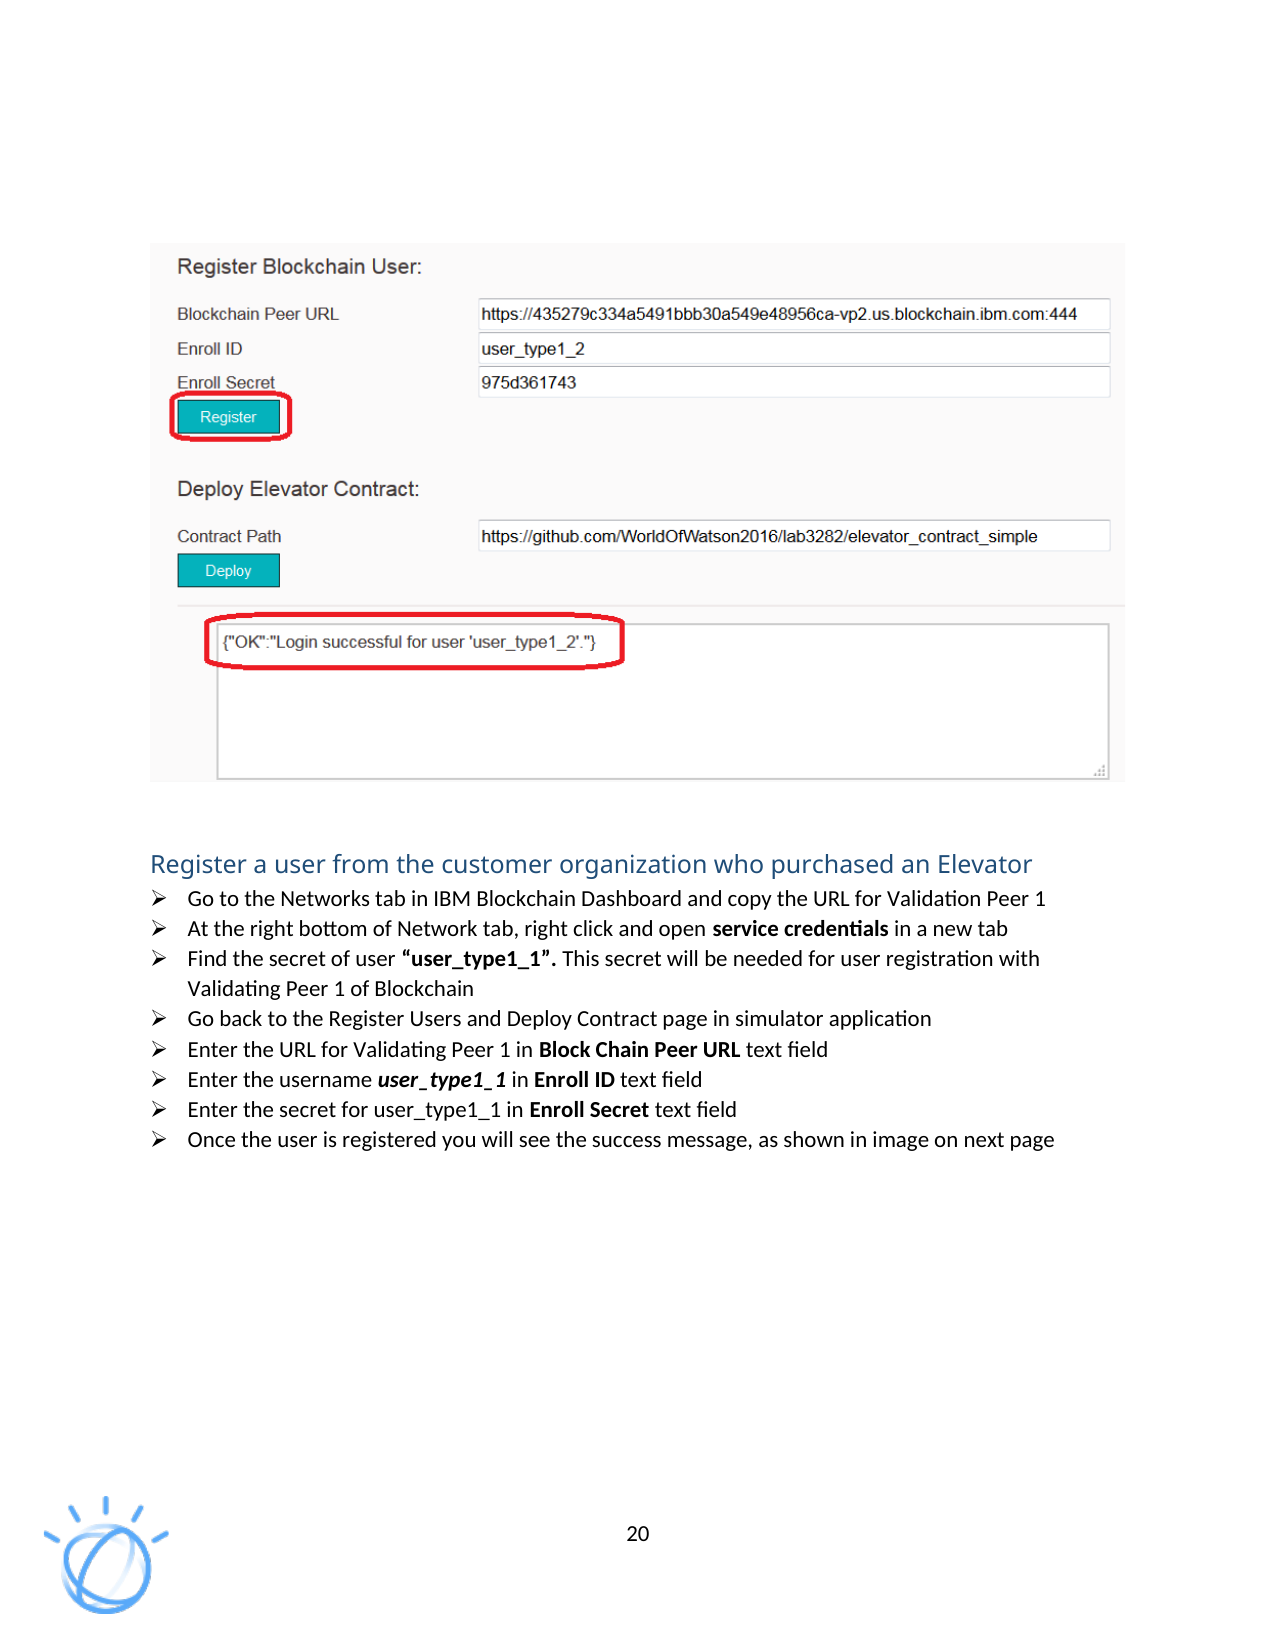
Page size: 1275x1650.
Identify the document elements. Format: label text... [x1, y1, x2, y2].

list Enter the username user_type1_1 in Enroll ID text field [150, 1065, 1125, 1093]
picture [43, 1496, 169, 1614]
list Enter the URL for Validating Peer 1 in Block Chain Peer URL text field [150, 1035, 1125, 1063]
list Find the secret of user “user_type1_1”. This secret will be needed for user registration with Validating Peer 1 of Blockchain [150, 944, 1125, 1002]
list Enter the secret for user_type1_1 in Enroll Secret text field [150, 1095, 1125, 1123]
list Go to the Networks tab in IBM Blockchain Dashboard and copy the URL for Validation Peer 1 [150, 884, 1125, 912]
list Go back to the Register Users and Deploy Contract page in simulator application [150, 1004, 1125, 1033]
list At the right bottom of Network tab, right click and open service credentials in a new tab [150, 914, 1125, 942]
subtitle Register a user from the customer organization who purchased an Elevator [150, 847, 1125, 881]
picture [150, 243, 1125, 782]
list Once the user is registered you will see the success message, as shown in image on next page [150, 1125, 1125, 1153]
